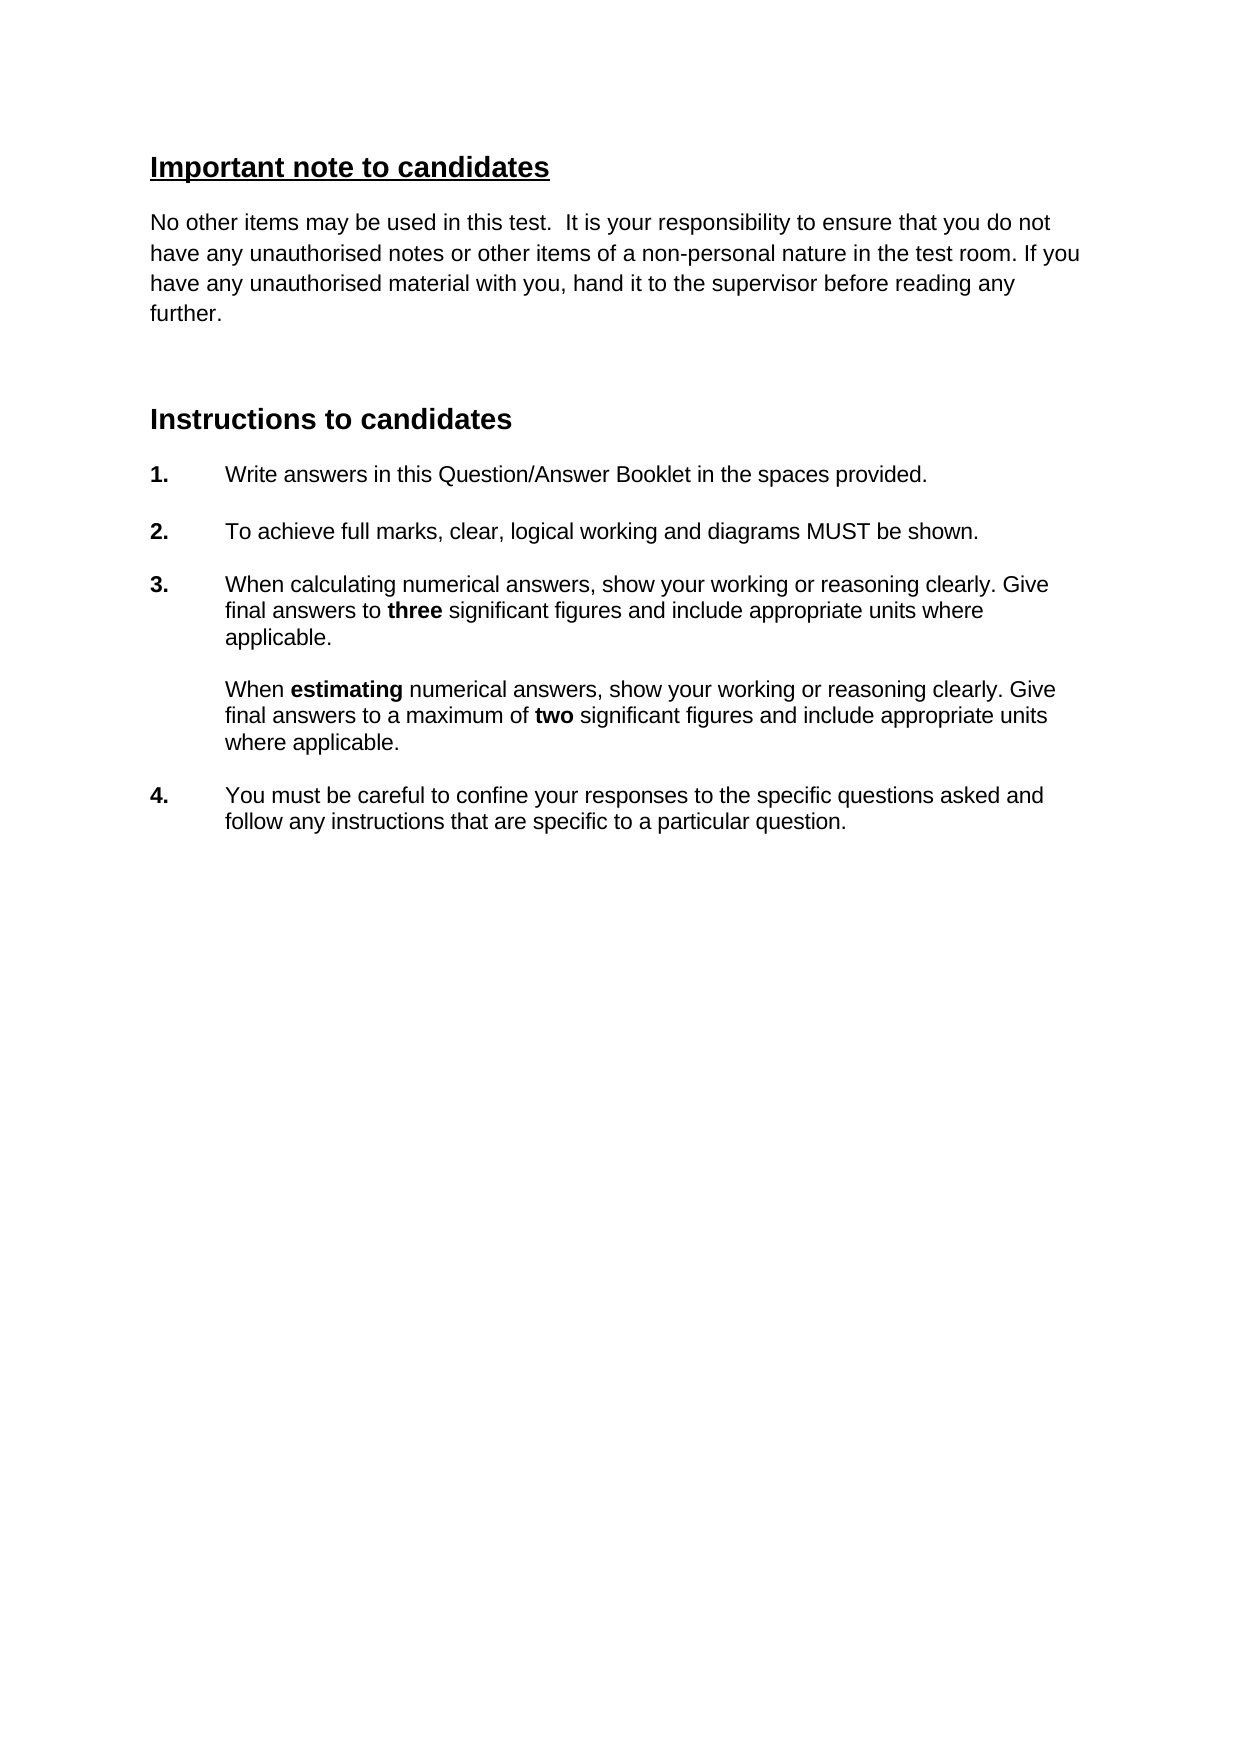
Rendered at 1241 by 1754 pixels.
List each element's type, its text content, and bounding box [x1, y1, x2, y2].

list When calculating numerical answers, show your working or reasoning clearly. Give final answers to three significant figures and include appropriate units where applicable. [150, 571, 1090, 650]
text Important note to candidates [150, 150, 1090, 183]
list To achieve full marks, clear, logical working and diagrams MUST be shown. [150, 518, 1090, 544]
text Instructions to candidates [150, 402, 1090, 436]
text No other items may be used in this test. It is your responsibility to ensure that you do not have any unauthorised notes or other items of a non-personal nature in the test room. If you have any unauthorised material with you, hand it to the supervisor before reading any further. [150, 209, 1090, 326]
list Write answers in this Question/Answer Booklet in the spaces provided. [150, 461, 1090, 488]
text When estimating numerical answers, show your working or reasoning clearly. Give final answers to a maximum of two significant figures and include appropriate units where applicable. [150, 676, 1090, 755]
list You must be careful to confine your responses to the specific questions asked and follow any instructions that are specific to a particular question. [150, 782, 1090, 834]
